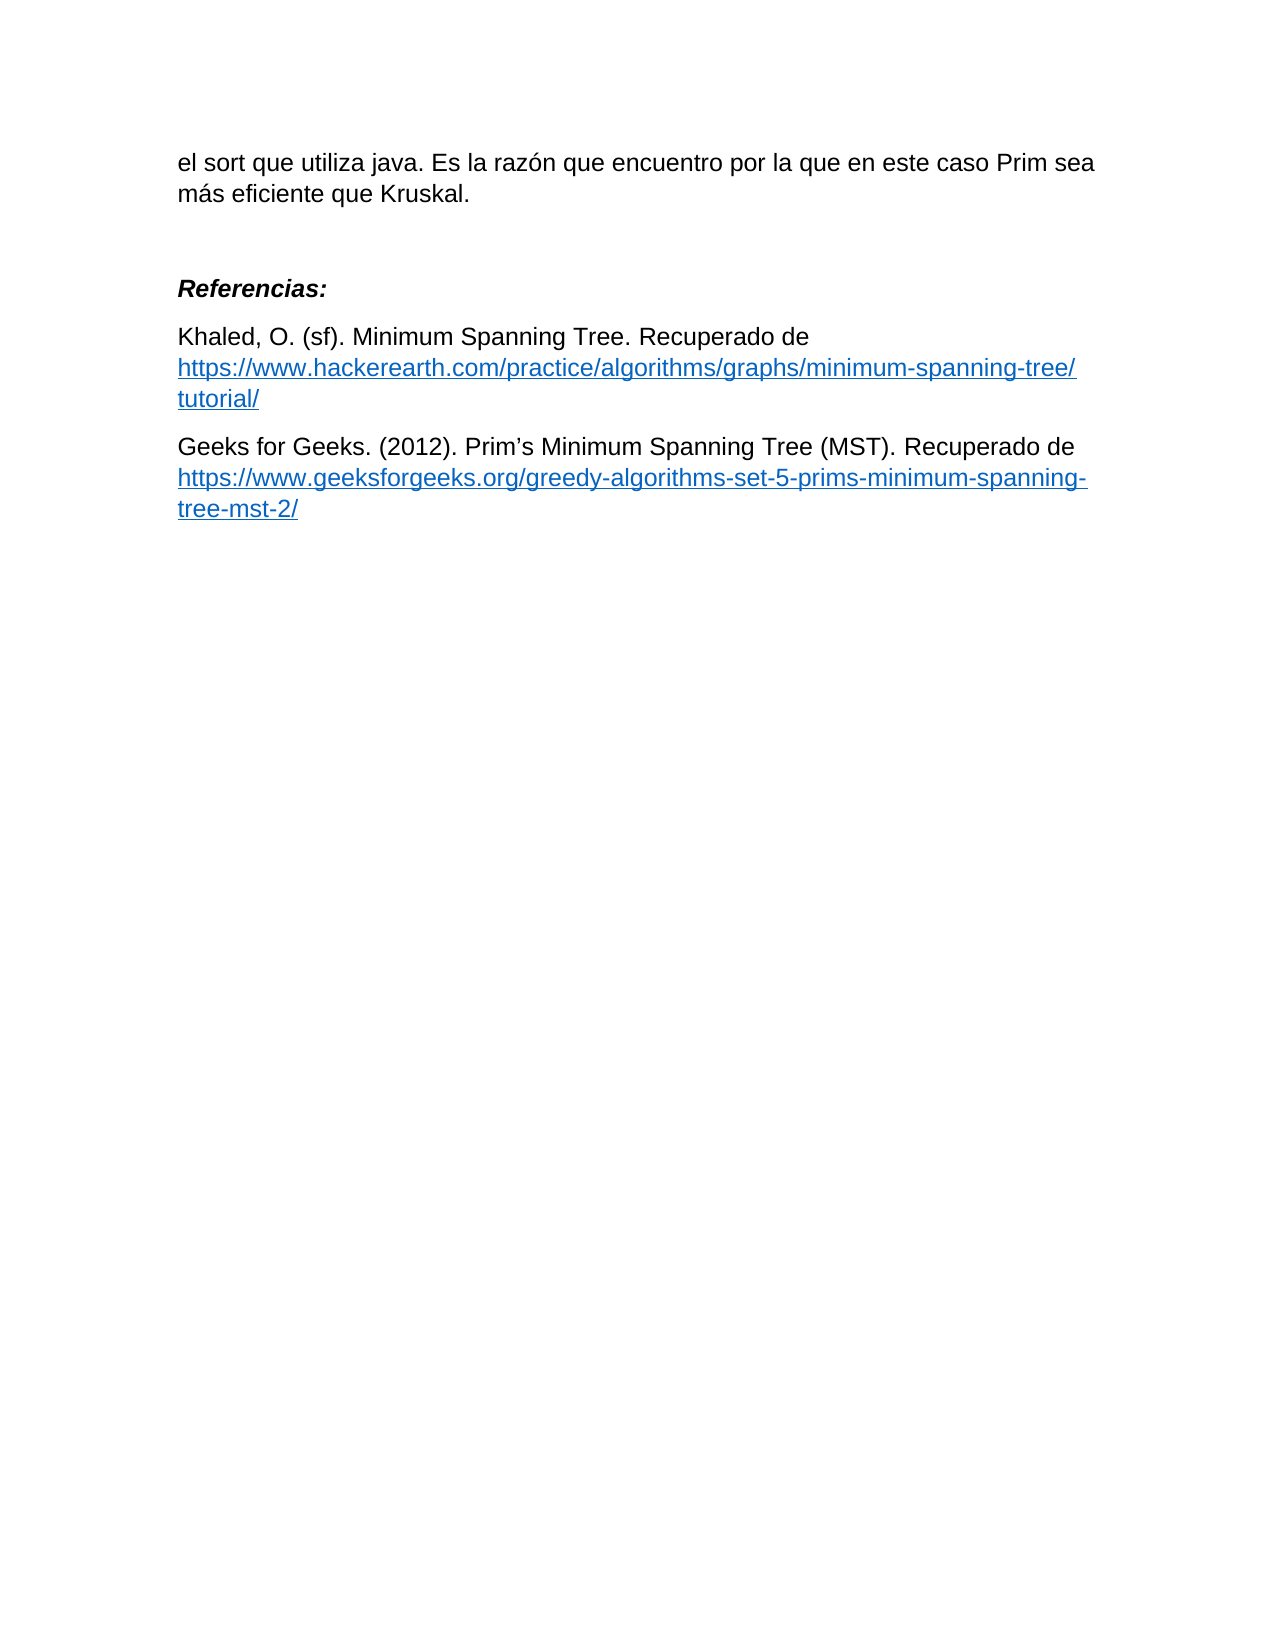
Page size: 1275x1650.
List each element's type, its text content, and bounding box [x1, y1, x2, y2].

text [177, 148, 1098, 207]
text Referencias: [177, 274, 1098, 303]
text Geeks for Geeks. (2012). Prim’s Minimum Spanning Tree (MST). Recuperado de https://www.geeksforgeeks.org/greedy-algorithms-set-5-prims-minimum-spanning-tree-mst-2/ [177, 432, 1098, 522]
text Khaled, O. (sf). Minimum Spanning Tree. Recuperado de https://www.hackerearth.com/practice/algorithms/graphs/minimum-spanning-tree/tutorial/ [177, 322, 1098, 413]
